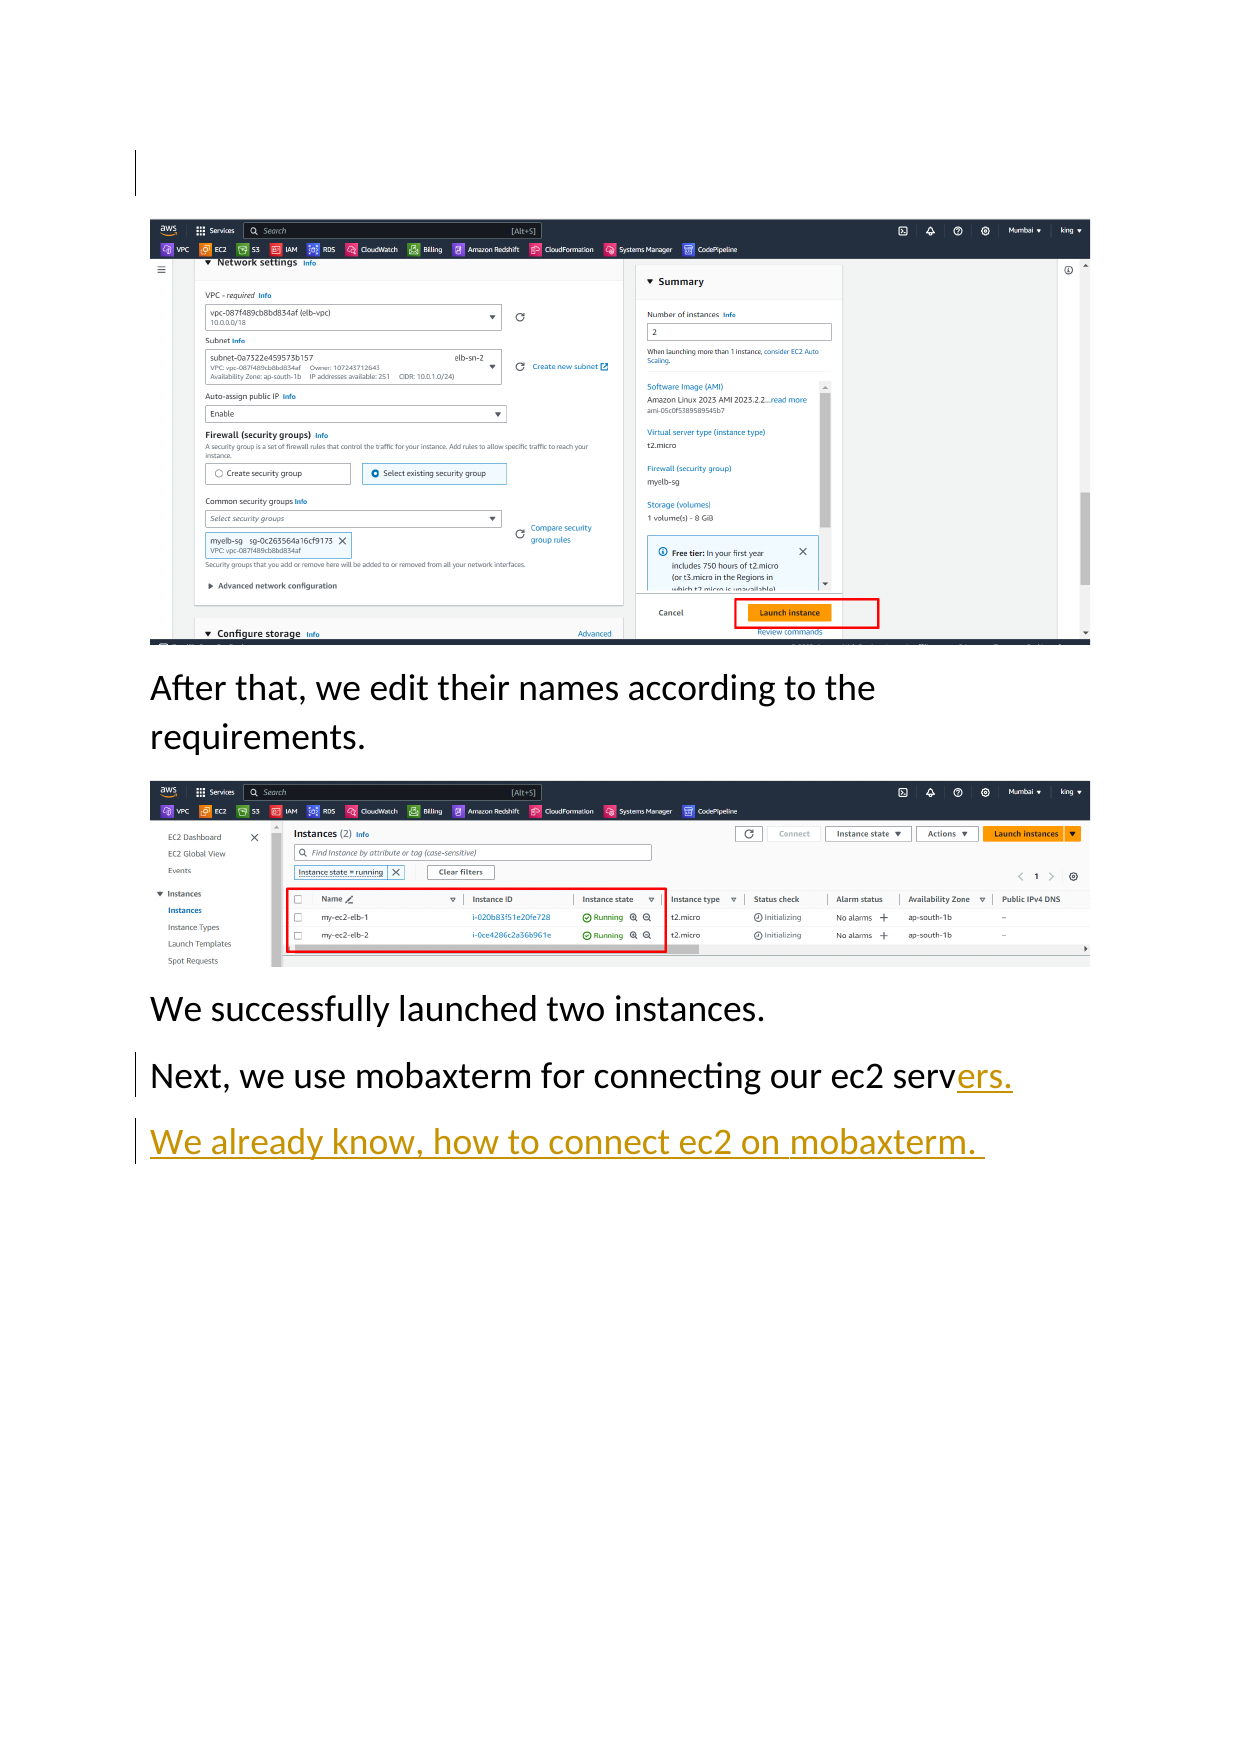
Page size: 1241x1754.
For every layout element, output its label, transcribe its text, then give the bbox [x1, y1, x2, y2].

text Next, we use mobaxterm for connecting our ec2 serv [150, 1052, 1090, 1097]
text After that, we edit their names according to the requirements. [150, 664, 1090, 759]
text We successfully launched two instances. [150, 985, 1090, 1031]
picture [150, 779, 1091, 967]
picture [150, 216, 1091, 645]
